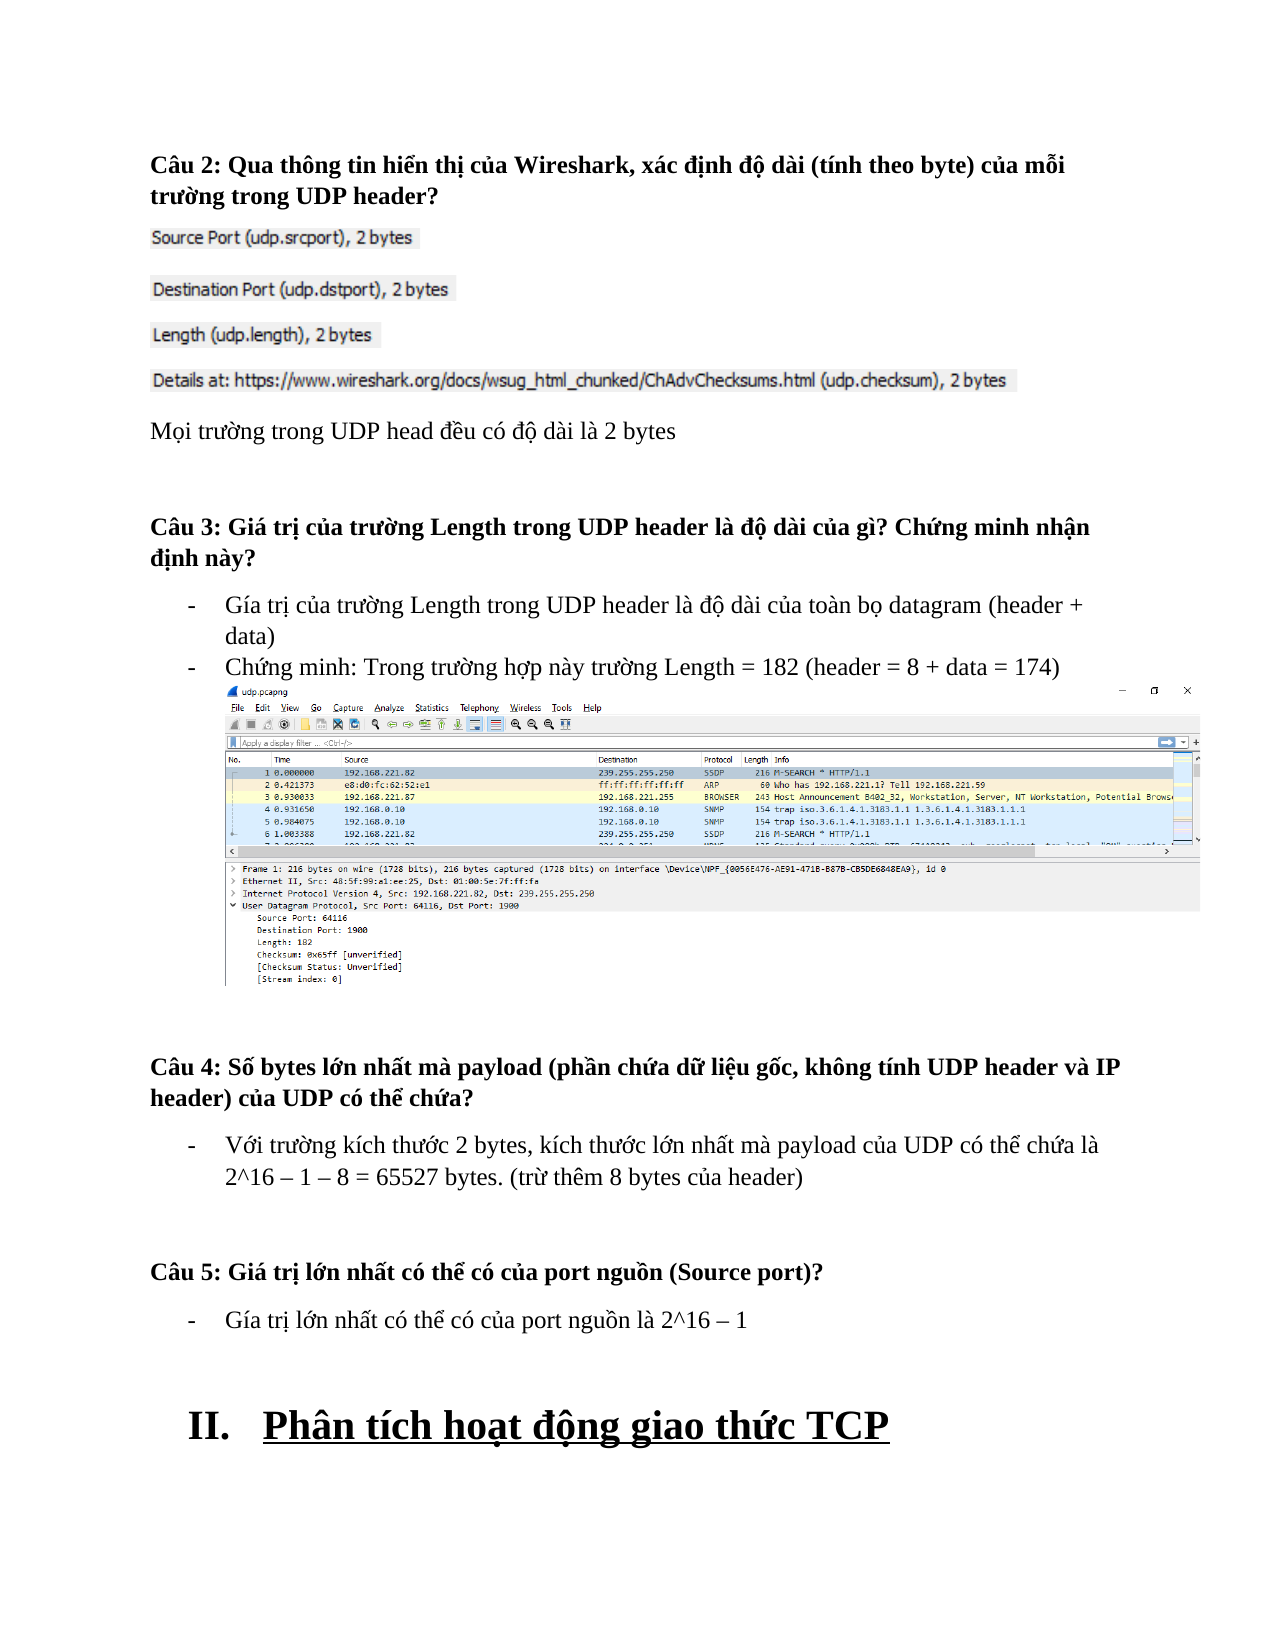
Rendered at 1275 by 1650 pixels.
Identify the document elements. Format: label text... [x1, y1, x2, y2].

text Câu 2: Qua thông tin hiển thị của Wireshark, xác định độ dài (tính theo byte) của mỗi trường trong UDP header? [150, 150, 1125, 210]
list Phân tích hoạt động giao thức TCP [187, 1400, 1125, 1448]
text Mọi trường trong UDP head đều có độ dài là 2 bytes [150, 416, 1125, 445]
picture [150, 275, 457, 301]
list Chứng minh: Trong trường hợp này trường Length = 182 (header = 8 + data = 174) [187, 652, 1125, 681]
picture [150, 322, 382, 348]
list Gía trị lớn nhất có thể có của port nguồn là 2^16 – 1 [187, 1305, 1125, 1333]
list Gía trị của trường Length trong UDP header là độ dài của toàn bọ datagram (header + data) [187, 590, 1125, 650]
picture [150, 228, 421, 249]
picture [225, 683, 1200, 986]
list Với trường kích thước 2 bytes, kích thước lớn nhất mà payload của UDP có thể chứa là 2^16 – 1 – 8 = 65527 bytes. (trừ thêm 8 bytes của header) [187, 1131, 1125, 1190]
text Câu 5: Giá trị lớn nhất có thể có của port nguồn (Source port)? [150, 1257, 1125, 1286]
text Câu 3: Giá trị của trường Length trong UDP header là độ dài của gì? Chứng minh nhận định này? [150, 512, 1125, 571]
text Câu 4: Số bytes lớn nhất mà payload (phần chứa dữ liệu gốc, không tính UDP header và IP header) của UDP có thể chứa? [150, 1052, 1125, 1112]
picture [150, 369, 1018, 392]
